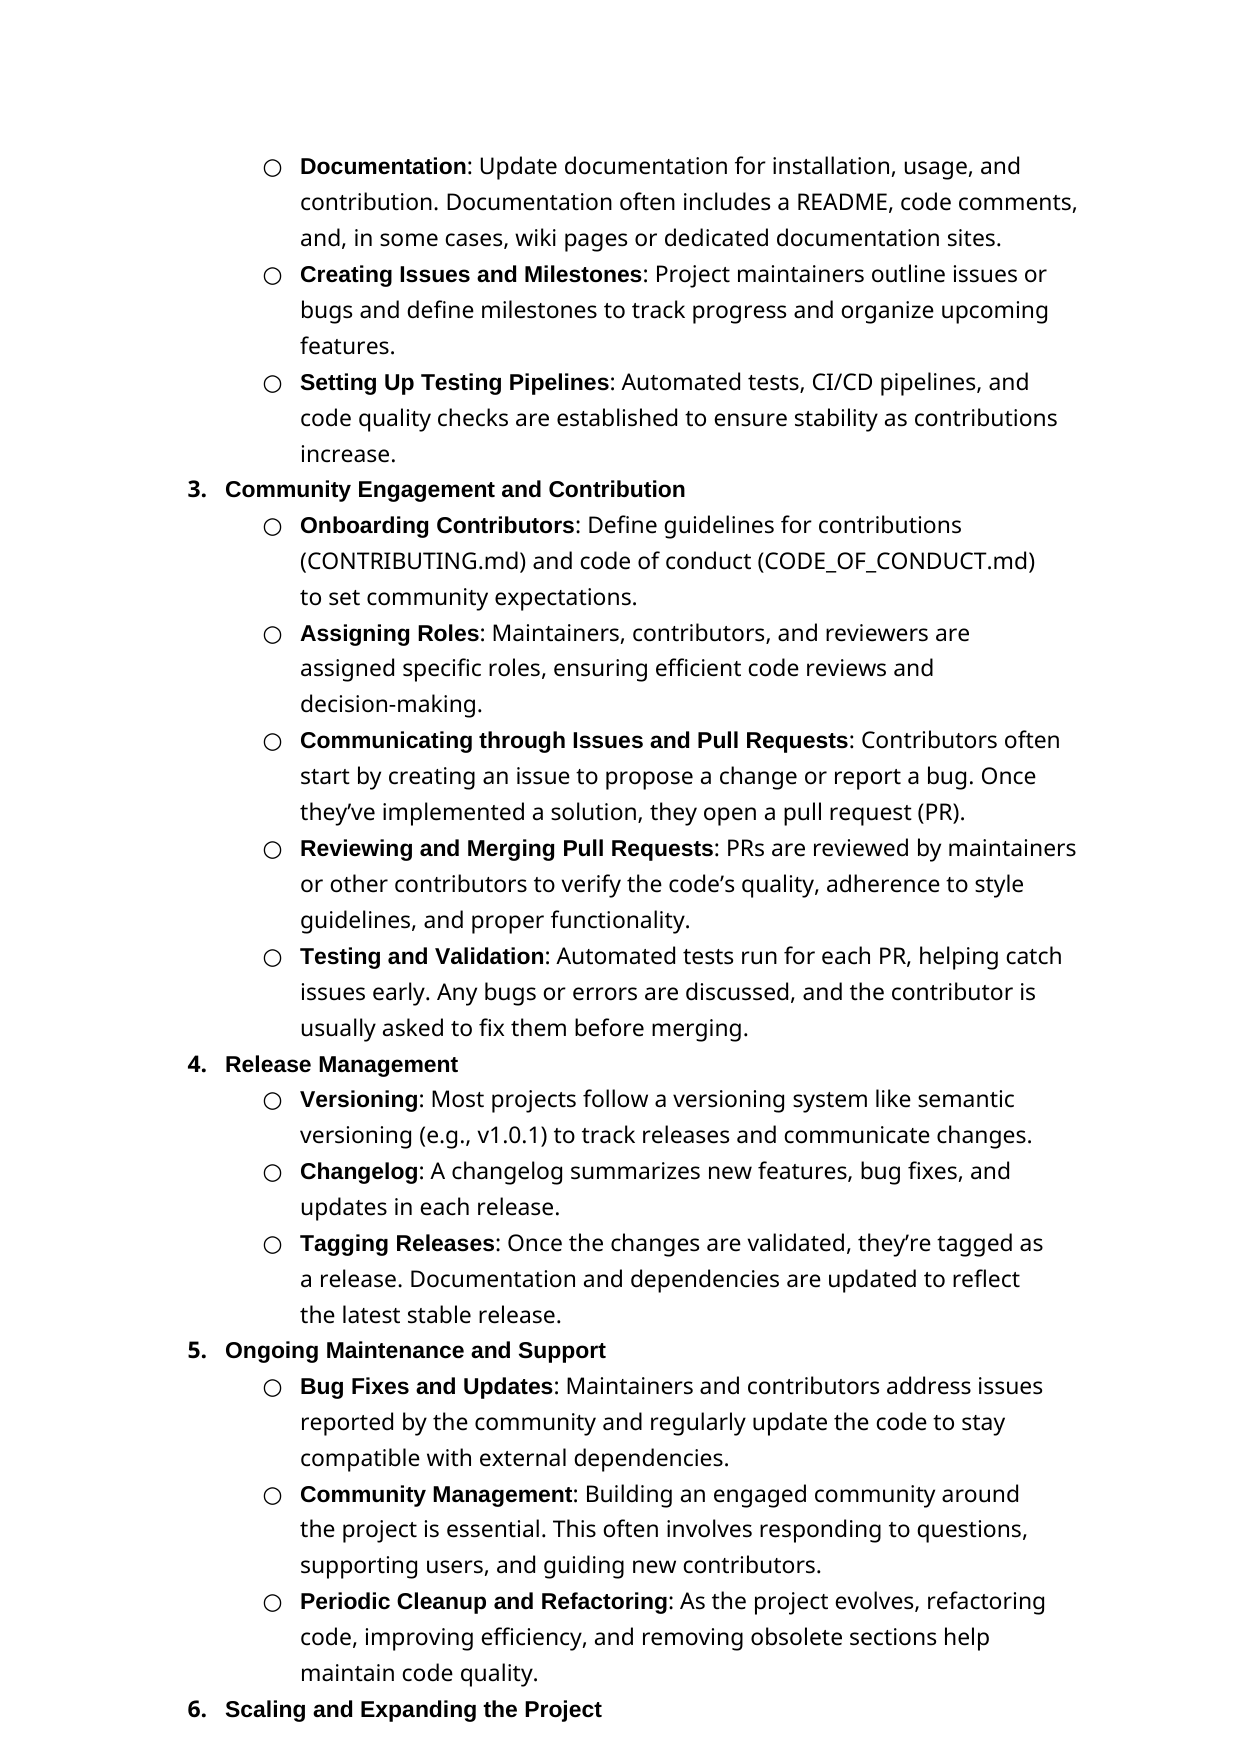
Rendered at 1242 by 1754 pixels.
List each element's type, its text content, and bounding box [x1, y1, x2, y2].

list Tagging Releases: Once the changes are validated, they’re tagged as a release. Documentation and dependencies are updated to reflect the latest stable release. [262, 1227, 1058, 1330]
list Release Management [187, 1048, 1119, 1079]
list Changelog: A changelog summarizes new features, bug fixes, and updates in each release. [262, 1155, 1069, 1222]
list Testing and Validation: Automated tests run for each PR, helping catch issues early. Any bugs or errors are discussed, and the contributor is usually asked to fix them before merging. [262, 940, 1072, 1043]
list Onboarding Contributors: Define guidelines for contributions (CONTRIBUTING.md) and code of conduct (CODE_OF_CONDUCT.md) to set community expectations. [262, 509, 1061, 612]
list Creating Issues and Milestones: Project maintainers outline issues or bugs and define milestones to track progress and organize upcoming features. [262, 258, 1079, 361]
list Assigning Roles: Maintainers, contributors, and reviewers are assigned specific roles, ensuring efficient code reviews and decision-making. [262, 616, 1036, 719]
list Bug Fixes and Updates: Maintainers and contributors address issues reported by the community and regularly update the code to stay compatible with external dependencies. [262, 1370, 1072, 1473]
list Versioning: Most projects follow a versioning system like semantic versioning (e.g., v1.0.1) to track releases and communicate changes. [262, 1083, 1089, 1150]
list Community Management: Building an engaged community around the project is essential. This often involves responding to questions, supporting users, and guiding new contributors. [262, 1477, 1060, 1581]
list Reviewing and Merging Pull Requests: PRs are reviewed by maintainers or other contributors to verify the code’s quality, adherence to style guidelines, and proper functionality. [262, 832, 1089, 935]
list Scaling and Expanding the Project [187, 1693, 1119, 1724]
list Setting Up Testing Pipelines: Automated tests, CI/CD pipelines, and code quality checks are established to ensure stability as contributions increase. [262, 366, 1065, 469]
list Communicating through Issues and Pull Requests: Contributors often start by creating an issue to propose a change or report a bug. Once they’ve implemented a solution, they open a pull request (PR). [262, 724, 1073, 827]
list Documentation: Update documentation for installation, usage, and contribution. Documentation often includes a README, code comments, and, in some cases, wiki pages or dedicated documentation sites. [262, 150, 1088, 253]
list Ongoing Maintenance and Support [187, 1334, 1119, 1366]
list Periodic Cleanup and Refactoring: As the project evolves, refactoring code, improving efficiency, and removing obsolete sections help maintain code quality. [262, 1585, 1088, 1688]
list Community Engagement and Contribution [187, 473, 1119, 505]
